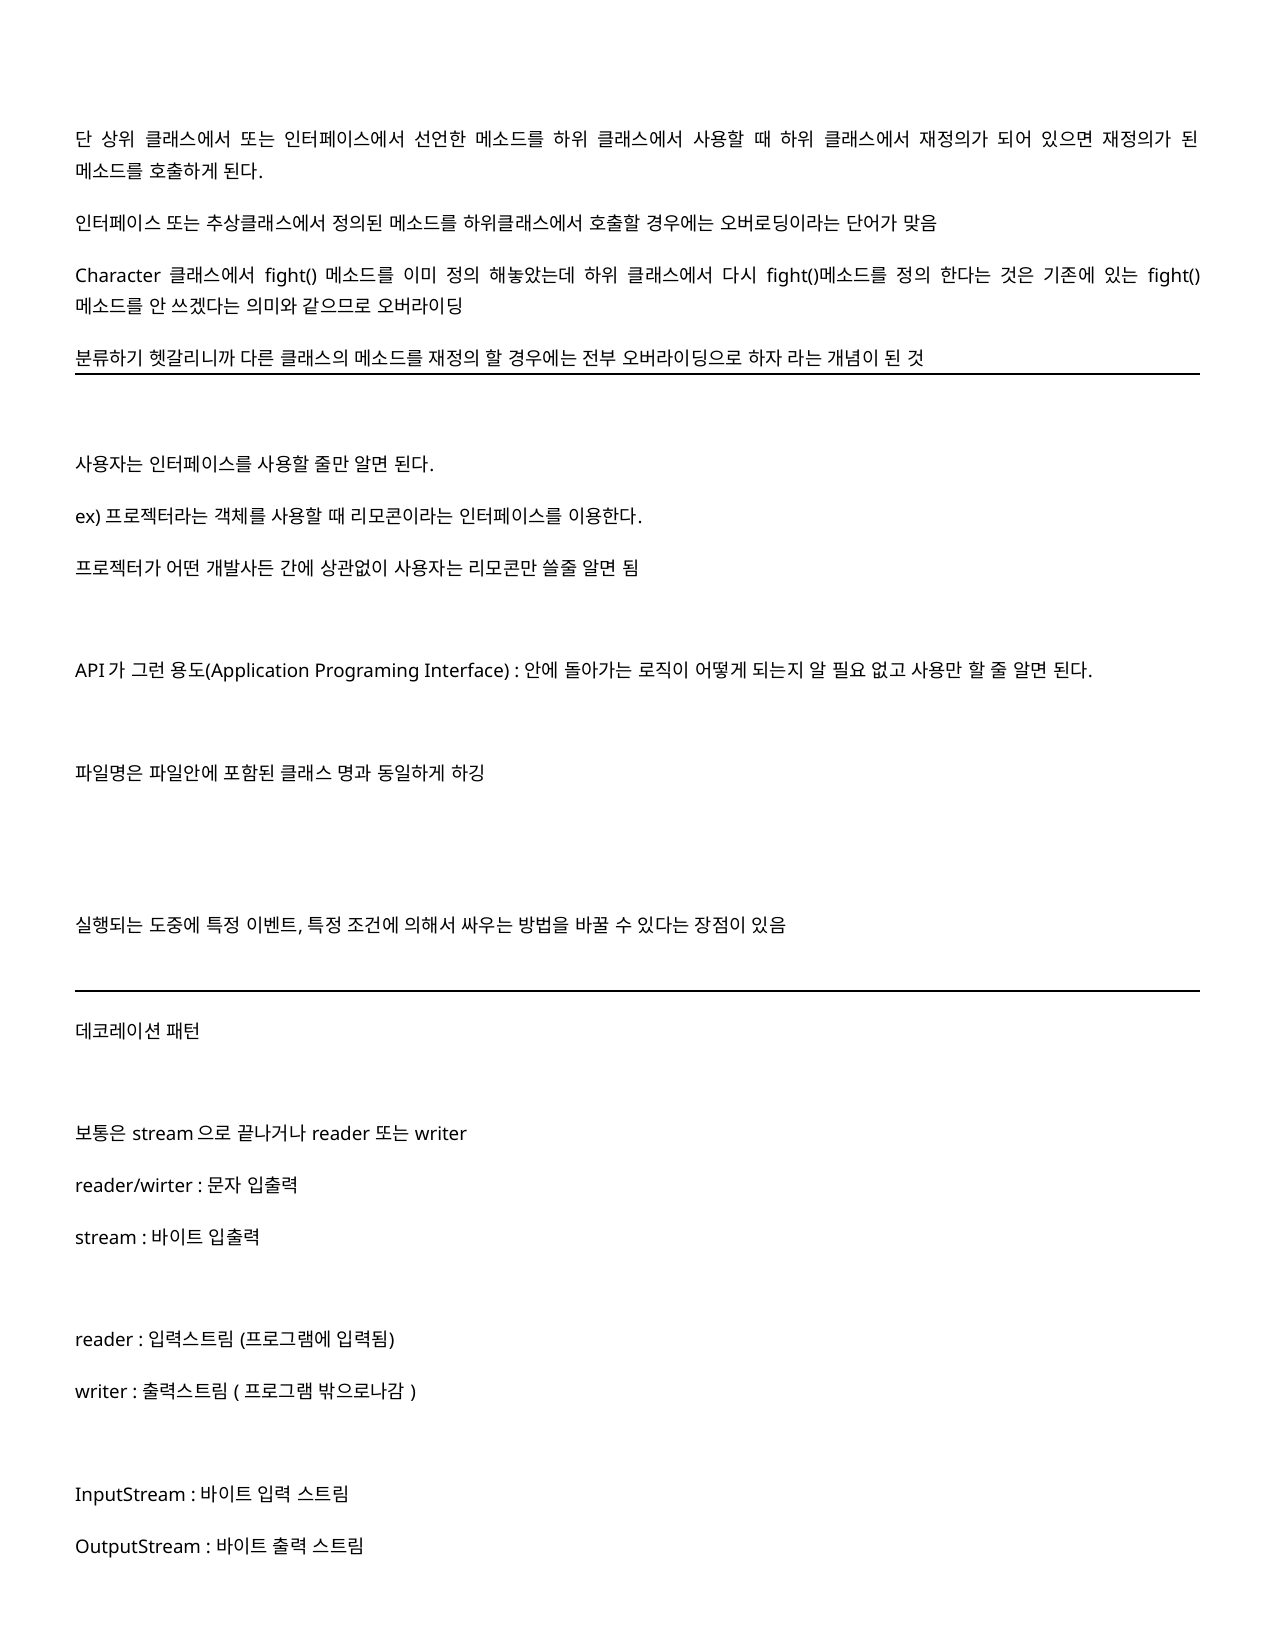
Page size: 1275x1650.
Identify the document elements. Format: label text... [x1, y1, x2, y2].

text Character 클래스에서 fight() 메소드를 이미 정의 해놓았는데 하위 클래스에서 다시 fight()메소드를 정의 한다는 것은 기존에 있는 fight()메소드를 안 쓰겠다는 의미와 같으므로 오버라이딩 [75, 261, 1200, 319]
text API가 그런 용도(Application Programing Interface) : 안에 돌아가는 로직이 어떻게 되는지 알 필요 없고 사용만 할 줄 알면 된다. [75, 656, 1200, 683]
text InputStream : 바이트 입력 스트림 [75, 1479, 1200, 1506]
text OutputStream : 바이트 출력 스트림 [75, 1531, 1200, 1558]
text 보통은 stream으로 끝나거나 reader 또는 writer [75, 1118, 1200, 1146]
text 사용자는 인터페이스를 사용할 줄만 알면 된다. [75, 450, 1200, 477]
text 분류하기 헷갈리니까 다른 클래스의 메소드를 재정의 할 경우에는 전부 오버라이딩으로 하자 라는 개념이 된 것 [75, 344, 1200, 373]
text 실행되는 도중에 특정 이벤트, 특정 조건에 의해서 싸우는 방법을 바꿀 수 있다는 장점이 있음 [75, 911, 1200, 938]
text 인터페이스 또는 추상클래스에서 정의된 메소드를 하위클래스에서 호출할 경우에는 오버로딩이라는 단어가 맞음 [75, 208, 1200, 236]
text stream : 바이트 입출력 [75, 1223, 1200, 1250]
text 파일명은 파일안에 포함된 클래스 명과 동일하게 하깅 [75, 758, 1200, 785]
text reader/wirter : 문자 입출력 [75, 1171, 1200, 1198]
text writer : 출력스트림 ( 프로그램 밖으로나감 ) [75, 1377, 1200, 1404]
text reader : 입력스트림 (프로그램에 입력됨) [75, 1325, 1200, 1352]
text 단 상위 클래스에서 또는 인터페이스에서 선언한 메소드를 하위 클래스에서 사용할 때 하위 클래스에서 재정의가 되어 있으면 재정의가 된 메소드를 호출하게 된다. [75, 125, 1200, 183]
text ex) 프로젝터라는 객체를 사용할 때 리모콘이라는 인터페이스를 이용한다. [75, 502, 1200, 529]
text 프로젝터가 어떤 개발사든 간에 상관없이 사용자는 리모콘만 쓸줄 알면 됨 [75, 554, 1200, 581]
text 데코레이션 패턴 [75, 1016, 1200, 1043]
